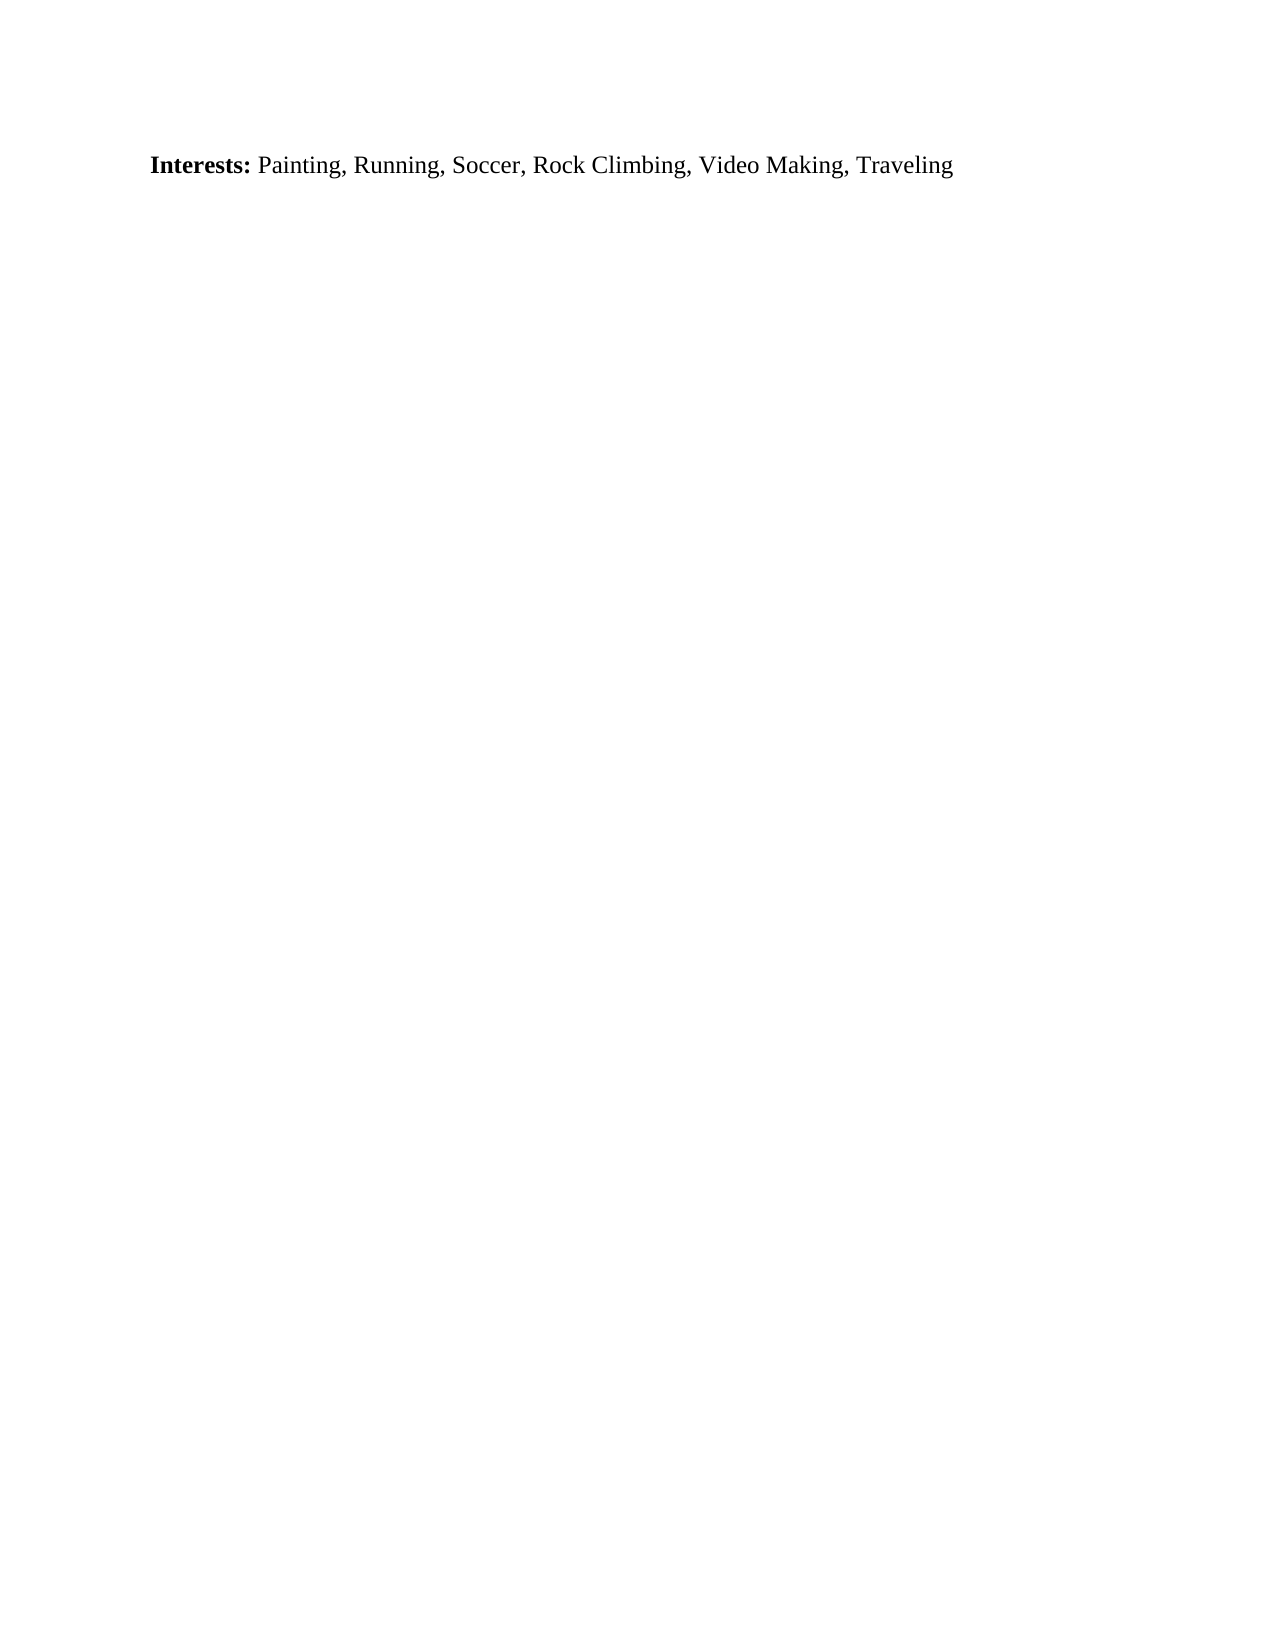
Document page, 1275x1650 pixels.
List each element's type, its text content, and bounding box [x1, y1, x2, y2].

text Interests: Painting, Running, Soccer, Rock Climbing, Video Making, Traveling [150, 150, 1125, 179]
